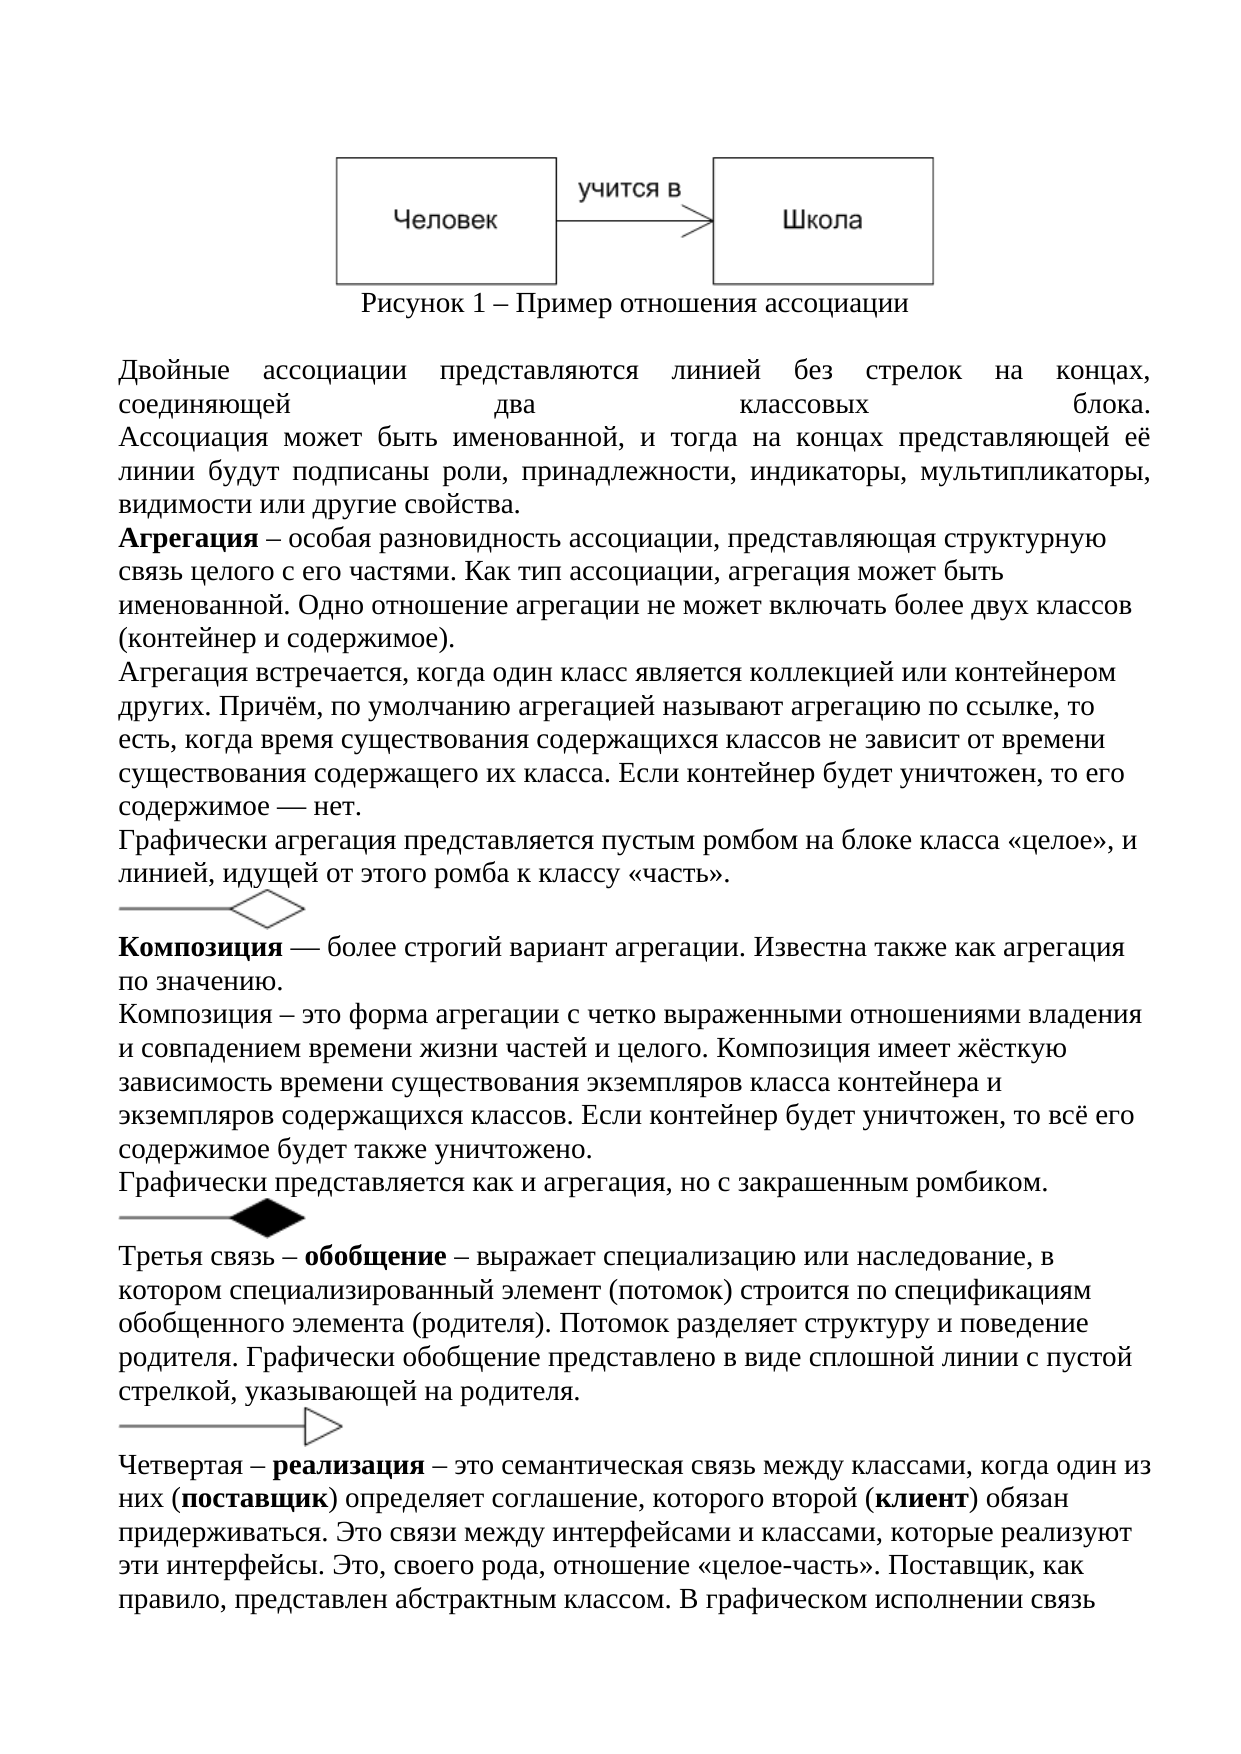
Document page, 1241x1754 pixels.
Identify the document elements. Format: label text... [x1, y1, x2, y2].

picture [335, 156, 935, 286]
picture [118, 888, 306, 930]
picture [118, 1197, 306, 1239]
text Агрегация – особая разновидность ассоциации, представляющая структурную связь целого с его частями. Как тип ассоциации, агрегация может быть именованной. Одно отношение агрегации не может включать более двух классов (контейнер и содержимое). Агрегация встречается, когда один класс является коллекцией или контейнером других. Причём, по умолчанию агрегацией называют агрегацию по ссылке, то есть, когда время существования содержащихся классов не зависит от времени существования содержащего их класса. Если контейнер будет уничтожен, то его содержимое — нет. Графически агрегация представляется пустым ромбом на блоке класса «целое», и линией, идущей от этого ромба к классу «часть». Композиция — более строгий вариант агрегации. Известна также как агрегация по значению. Композиция – это форма агрегации с четко выраженными отношениями владения и совпадением времени жизни частей и целого. Композиция имеет жёсткую зависимость времени существования экземпляров класса контейнера и экземпляров содержащихся классов. Если контейнер будет уничтожен, то всё его содержимое будет также уничтожено. [118, 520, 1152, 1164]
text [118, 1164, 1152, 1614]
text Рисунок 1 – Пример отношения ассоциации [118, 285, 1152, 319]
text Двойные ассоциации представляются линией без стрелок на концах, соединяющей два классовых блока. Ассоциация может быть именованной, и тогда на концах представляющей её линии будут подписаны роли, принадлежности, индикаторы, мультипликаторы, видимости или другие свойства. [118, 352, 1152, 520]
picture [118, 1406, 344, 1447]
